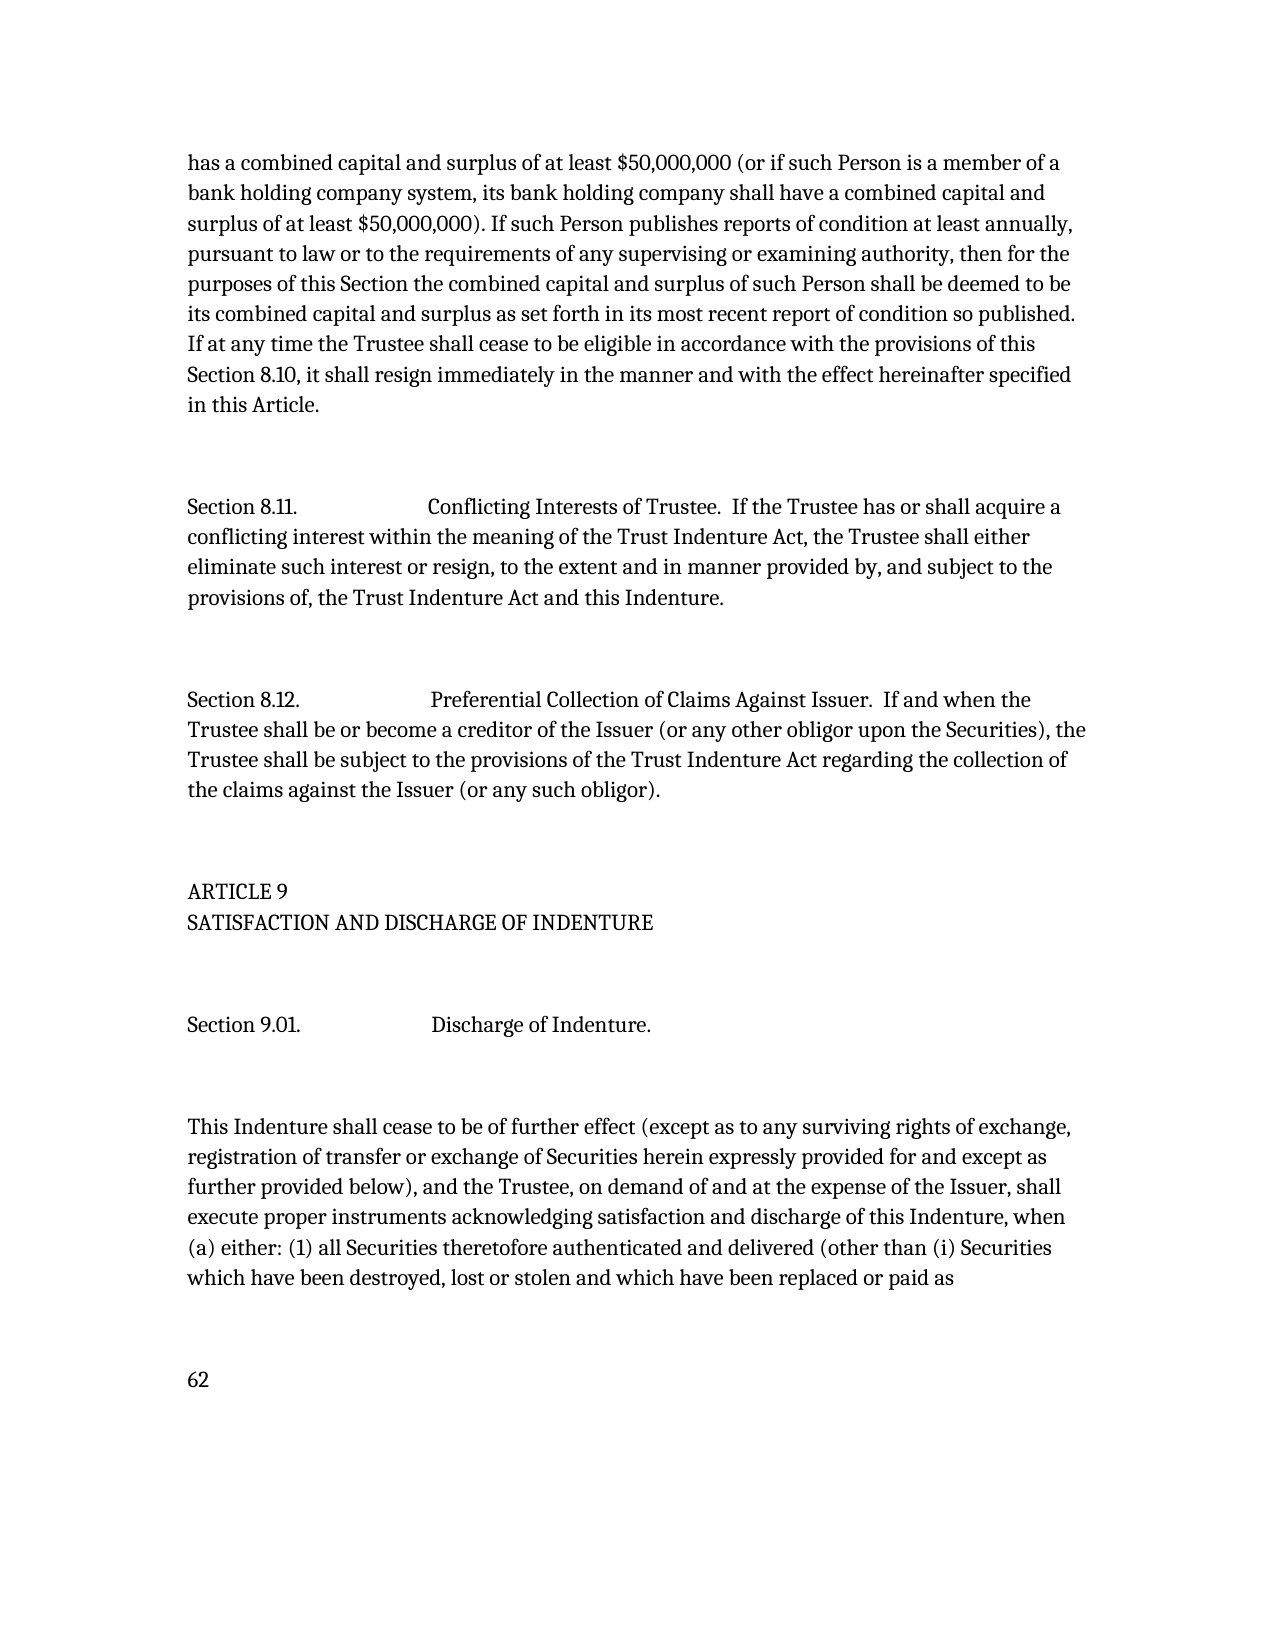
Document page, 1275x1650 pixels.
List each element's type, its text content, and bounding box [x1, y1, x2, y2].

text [187, 150, 1087, 418]
text 62 [187, 1367, 1087, 1393]
text ARTICLE 9 SATISFACTION AND DISCHARGE OF INDENTURE [187, 879, 1087, 936]
text Section 9.01. Discharge of Indenture. [187, 1011, 1087, 1038]
text This Indenture shall cease to be of further effect (except as to any surviving rights of exchange, registration of transfer or exchange of Securities herein expressly provided for and except as further provided below), and the Trustee, on demand of and at the expense of the Issuer, shall execute proper instruments acknowledging satisfaction and discharge of this Indenture, when (a) either: (1) all Securities theretofore authenticated and delivered (other than (i) Securities which have been destroyed, lost or stolen and which have been replaced or paid as [187, 1113, 1087, 1291]
text Section 8.11. Conflicting Interests of Trustee. If the Trustee has or shall acquire a conflicting interest within the meaning of the Trust Indenture Act, the Trustee shall either eliminate such interest or resign, to the extent and in manner provided by, and subject to the provisions of, the Trust Indenture Act and this Indenture. [187, 494, 1087, 611]
text Section 8.12. Preferential Collection of Claims Against Issuer. If and when the Trustee shall be or become a creditor of the Issuer (or any other obligor upon the Securities), the Trustee shall be subject to the provisions of the Trust Indenture Act regarding the collection of the claims against the Issuer (or any such obligor). [187, 686, 1087, 803]
